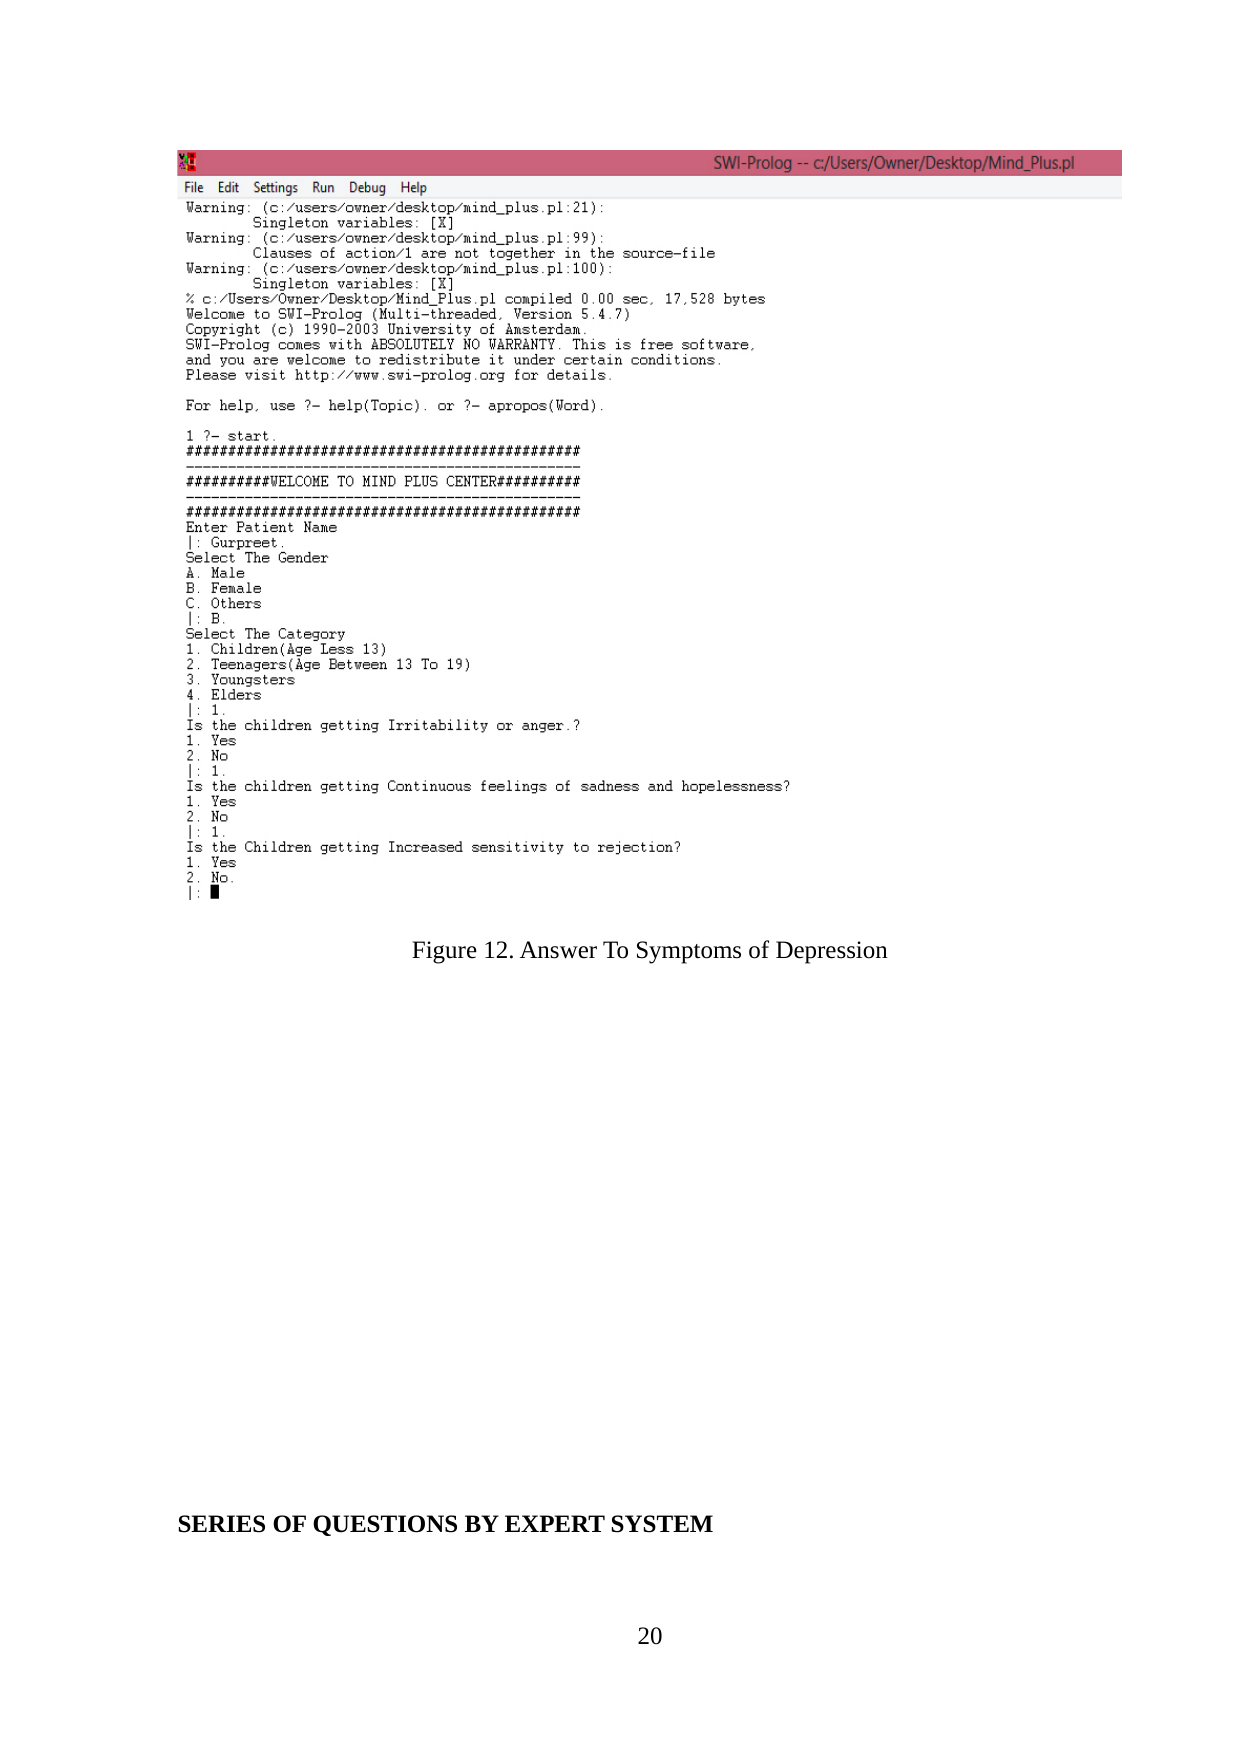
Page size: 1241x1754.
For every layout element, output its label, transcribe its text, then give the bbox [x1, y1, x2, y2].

picture [177, 150, 1122, 900]
text SERIES OF QUESTIONS BY EXPERT SYSTEM [177, 1509, 1122, 1537]
text Figure 12. Answer To Symptoms of Depression [177, 935, 1122, 964]
